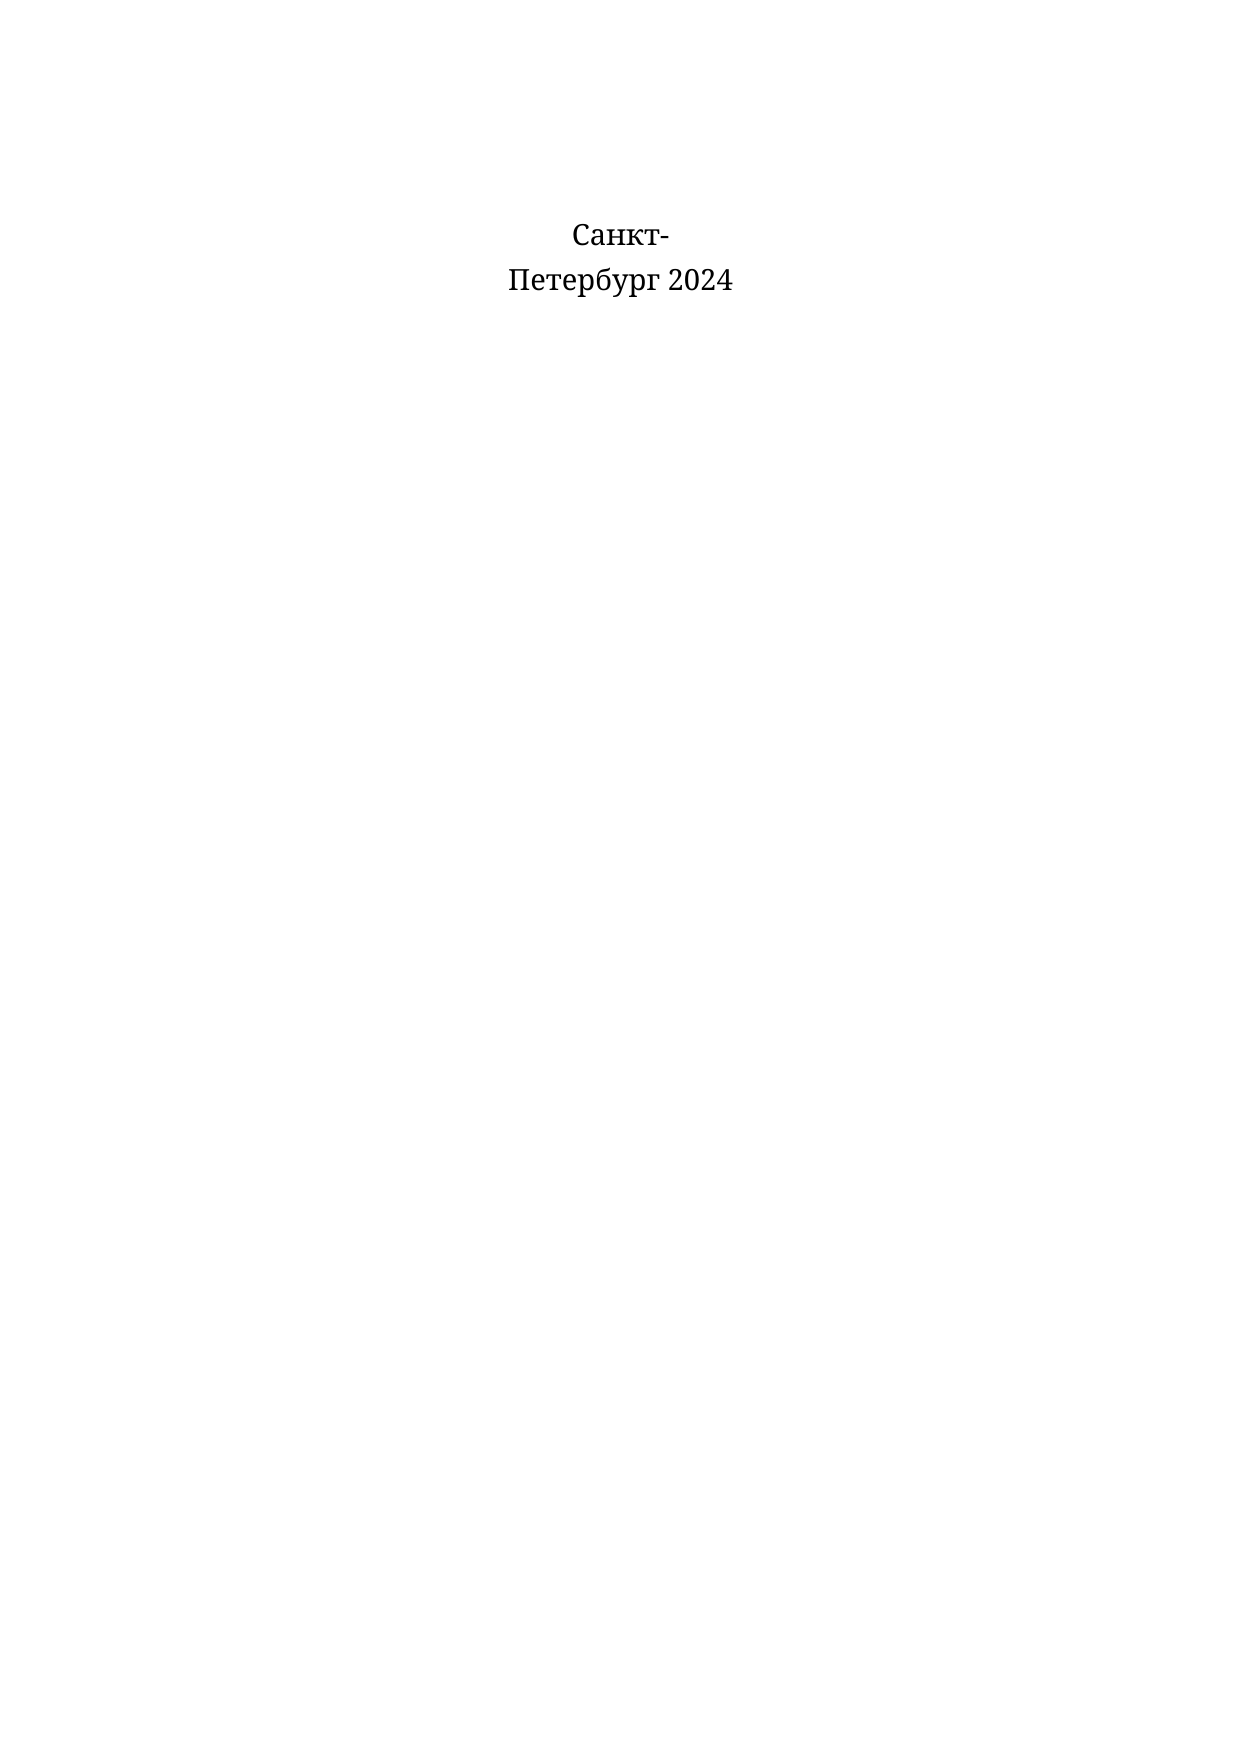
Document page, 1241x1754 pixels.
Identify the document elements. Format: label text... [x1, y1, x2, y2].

subtitle Санкт-Петербург 2024 [502, 214, 739, 299]
